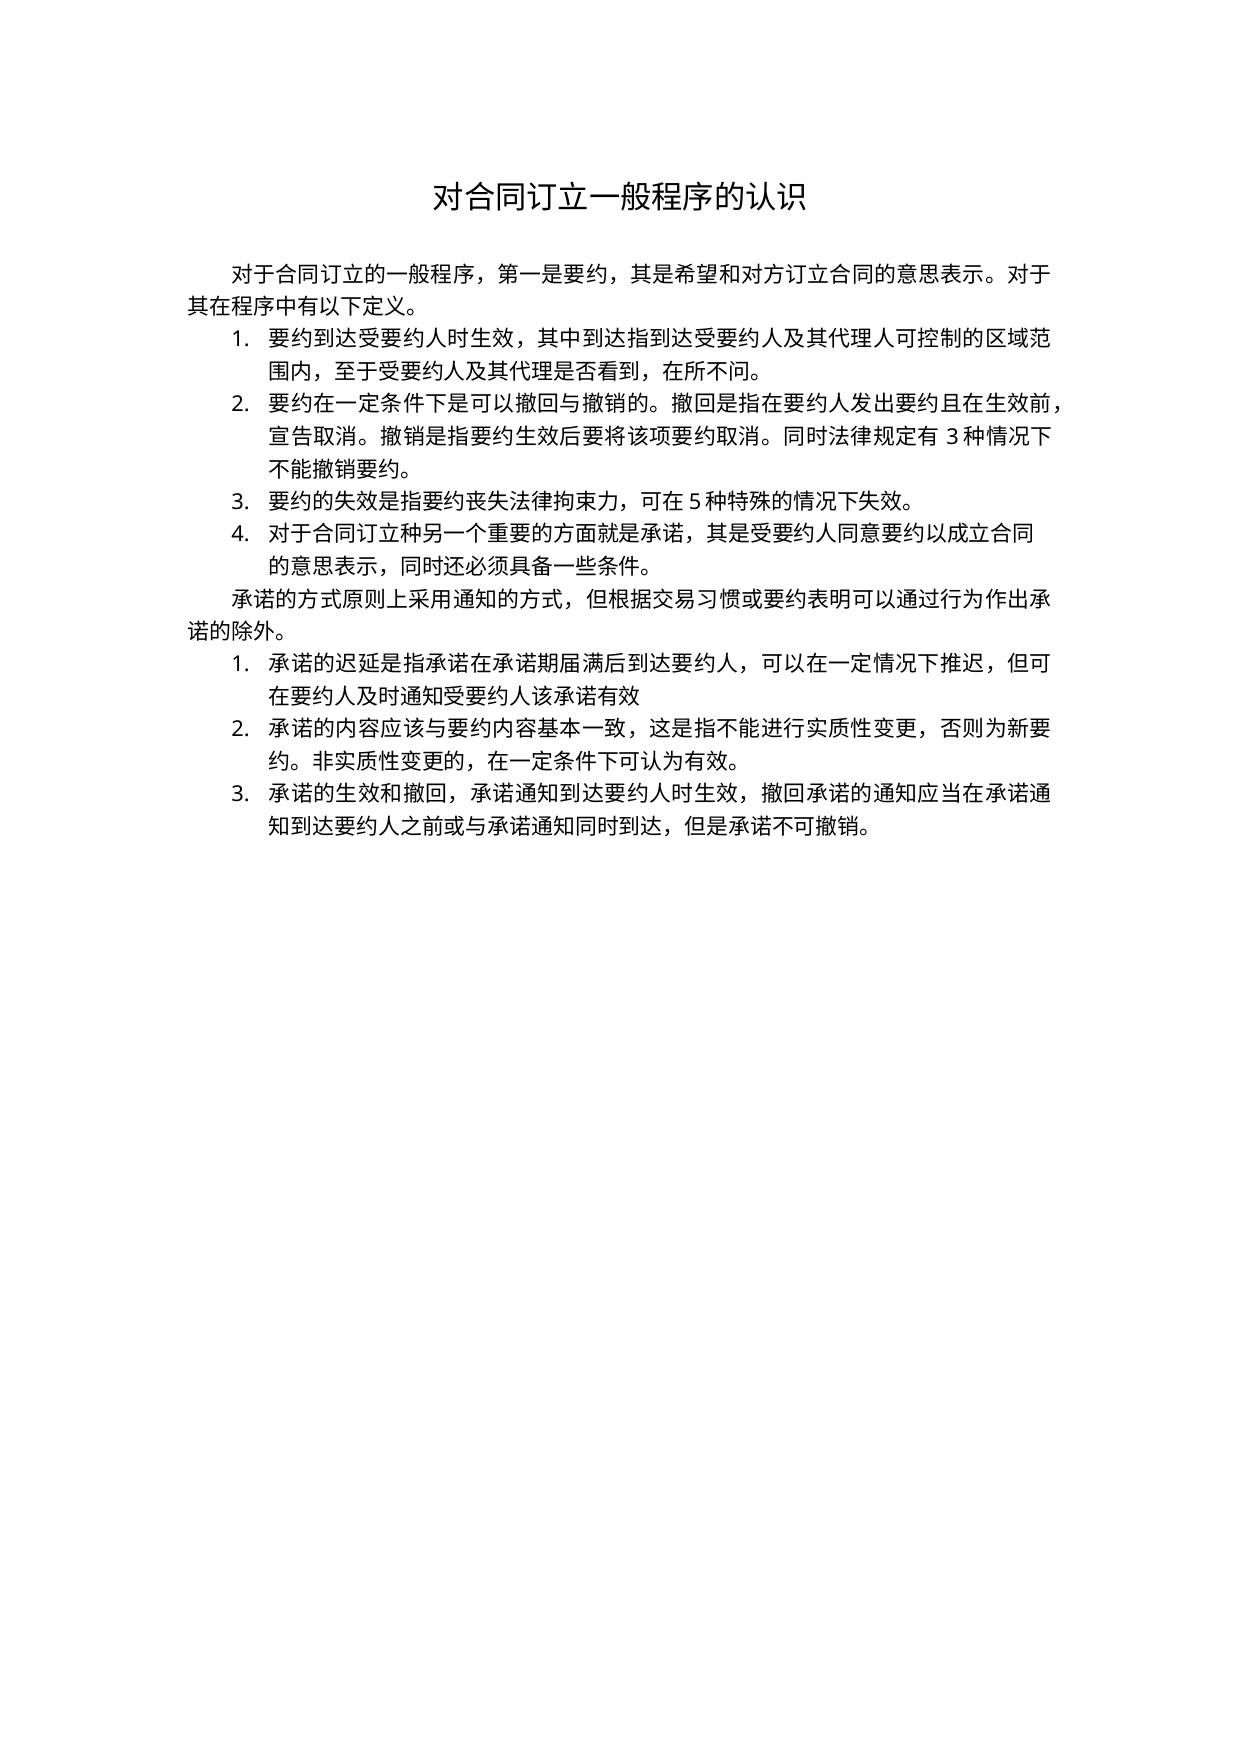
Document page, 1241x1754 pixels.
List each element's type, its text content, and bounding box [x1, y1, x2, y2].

list 要约到达受要约人时生效，其中到达指到达受要约人及其代理人可控制的区域范围内，至于受要约人及其代理是否看到，在所不问。 [231, 321, 1053, 386]
list 承诺的迟延是指承诺在承诺期届满后到达要约人，可以在一定情况下推迟，但可在要约人及时通知受要约人该承诺有效 [231, 646, 1053, 711]
text 对于合同订立的一般程序，第一是要约，其是希望和对方订立合同的意思表示。对于其在程序中有以下定义。 [187, 256, 1053, 321]
list 承诺的生效和撤回，承诺通知到达要约人时生效，撤回承诺的通知应当在承诺通知到达要约人之前或与承诺通知同时到达，但是承诺不可撤销。 [231, 776, 1053, 841]
list 要约在一定条件下是可以撤回与撤销的。撤回是指在要约人发出要约且在生效前，宣告取消。撤销是指要约生效后要将该项要约取消。同时法律规定有3种情况下不能撤销要约。 [231, 386, 1053, 484]
list 要约的失效是指要约丧失法律拘束力，可在5种特殊的情况下失效。 [231, 484, 1053, 516]
text 承诺的方式原则上采用通知的方式，但根据交易习惯或要约表明可以通过行为作出承诺的除外。 [187, 581, 1053, 646]
list 承诺的内容应该与要约内容基本一致，这是指不能进行实质性变更，否则为新要约。非实质性变更的，在一定条件下可认为有效。 [231, 711, 1053, 776]
text 对合同订立一般程序的认识 [187, 162, 1053, 227]
list 对于合同订立种另一个重要的方面就是承诺，其是受要约人同意要约以成立合同的意思表示，同时还必须具备一些条件。 [231, 516, 1053, 581]
